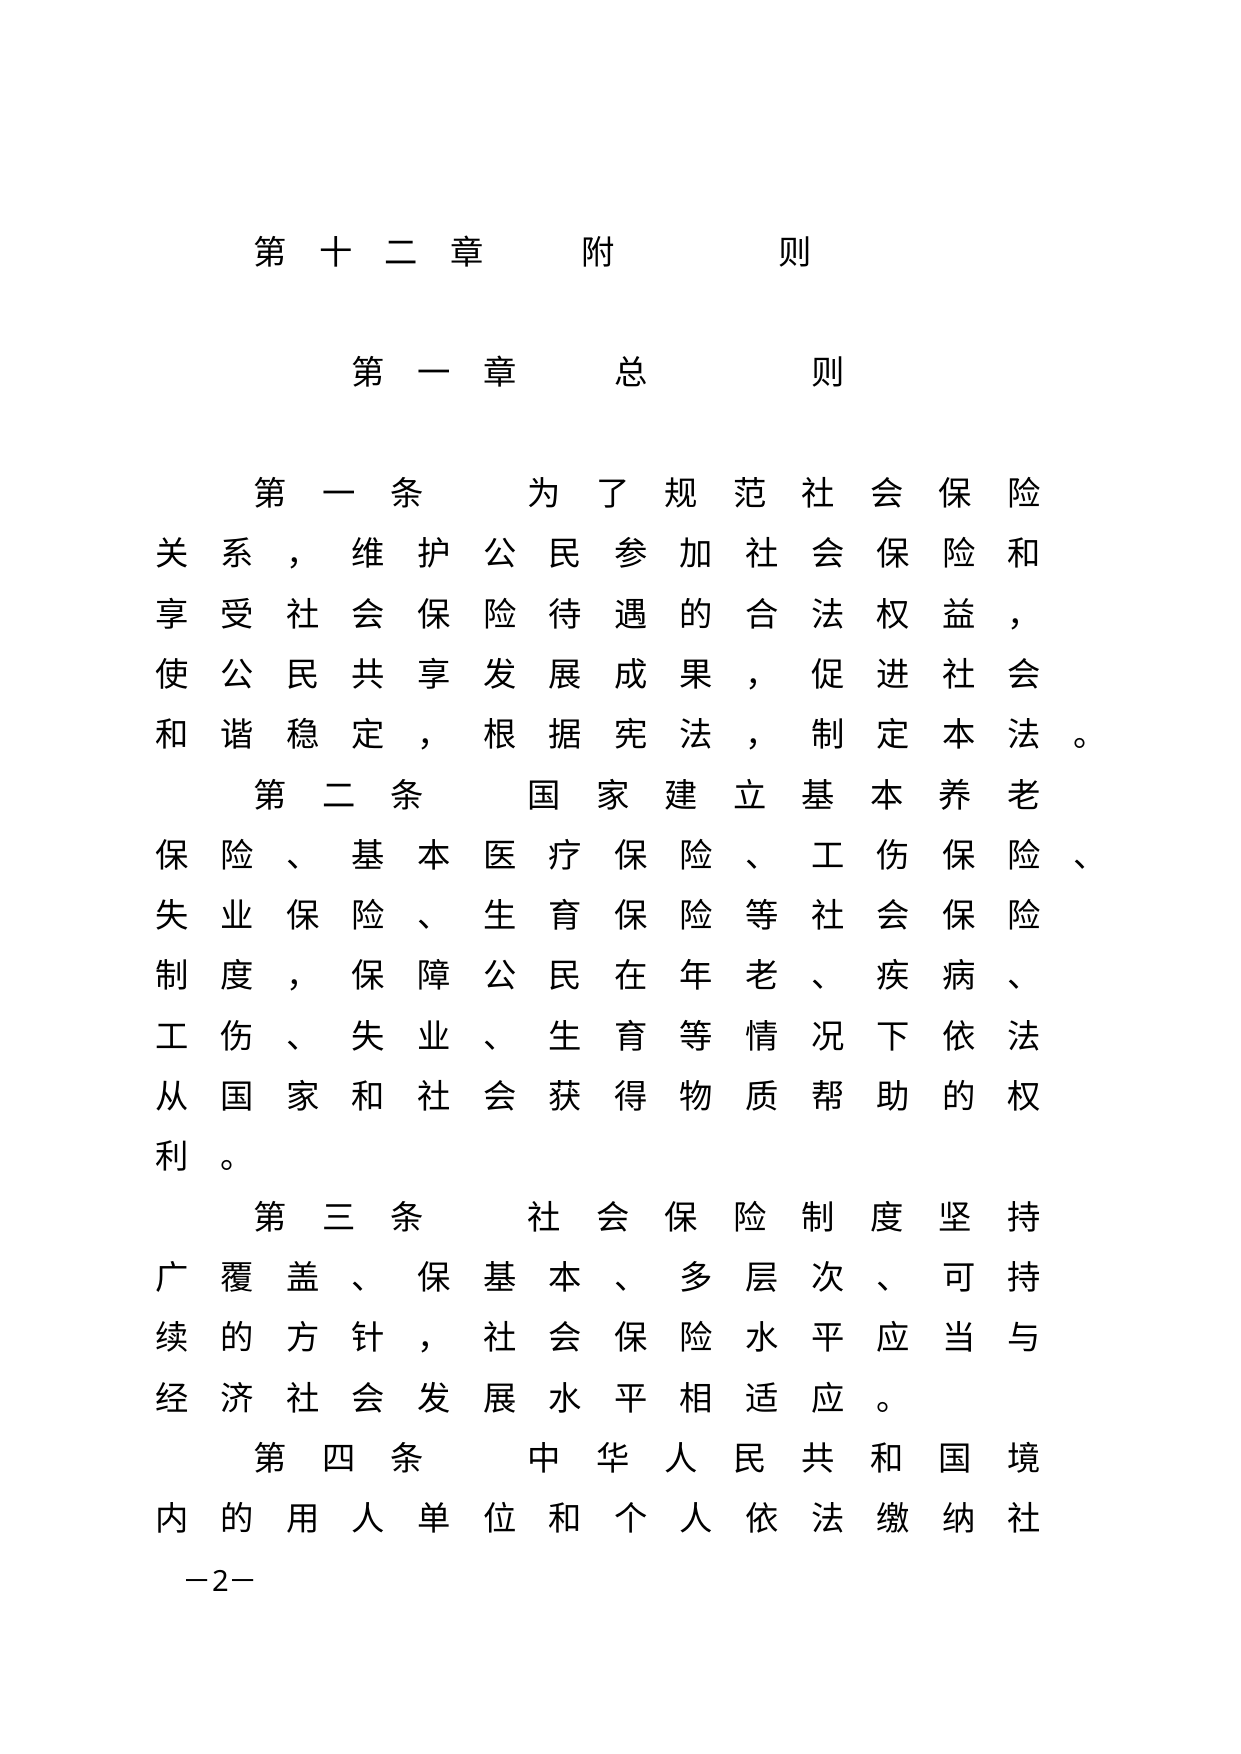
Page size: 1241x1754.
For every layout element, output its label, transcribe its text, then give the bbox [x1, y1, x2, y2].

text 第四条 中华人民共和国境内的用人单位和个人依法缴纳社会保险费，有权查询缴费记录、个人权益记录，要求社会保险经办机构提供社会保险咨询等相关服务。 [155, 1426, 1073, 1546]
text 第二条 国家建立基本养老保险、基本医疗保险、工伤保险、失业保险、生育保险等社会保险制度，保障公民在年老、疾病、工伤、失业、生育等情况下依法从国家和社会获得物质帮助的权利。 [155, 762, 1073, 1184]
text 第一条 为了规范社会保险关系，维护公民参加社会保险和享受社会保险待遇的合法权益，使公民共享发展成果，促进社会和谐稳定，根据宪法，制定本法。 [155, 461, 1073, 762]
text 第一章 总 则 [155, 340, 1073, 400]
text 第十二章 附 则 [221, 219, 1073, 280]
text 第三条 社会保险制度坚持广覆盖、保基本、多层次、可持续的方针，社会保险水平应当与经济社会发展水平相适应。 [155, 1184, 1073, 1426]
